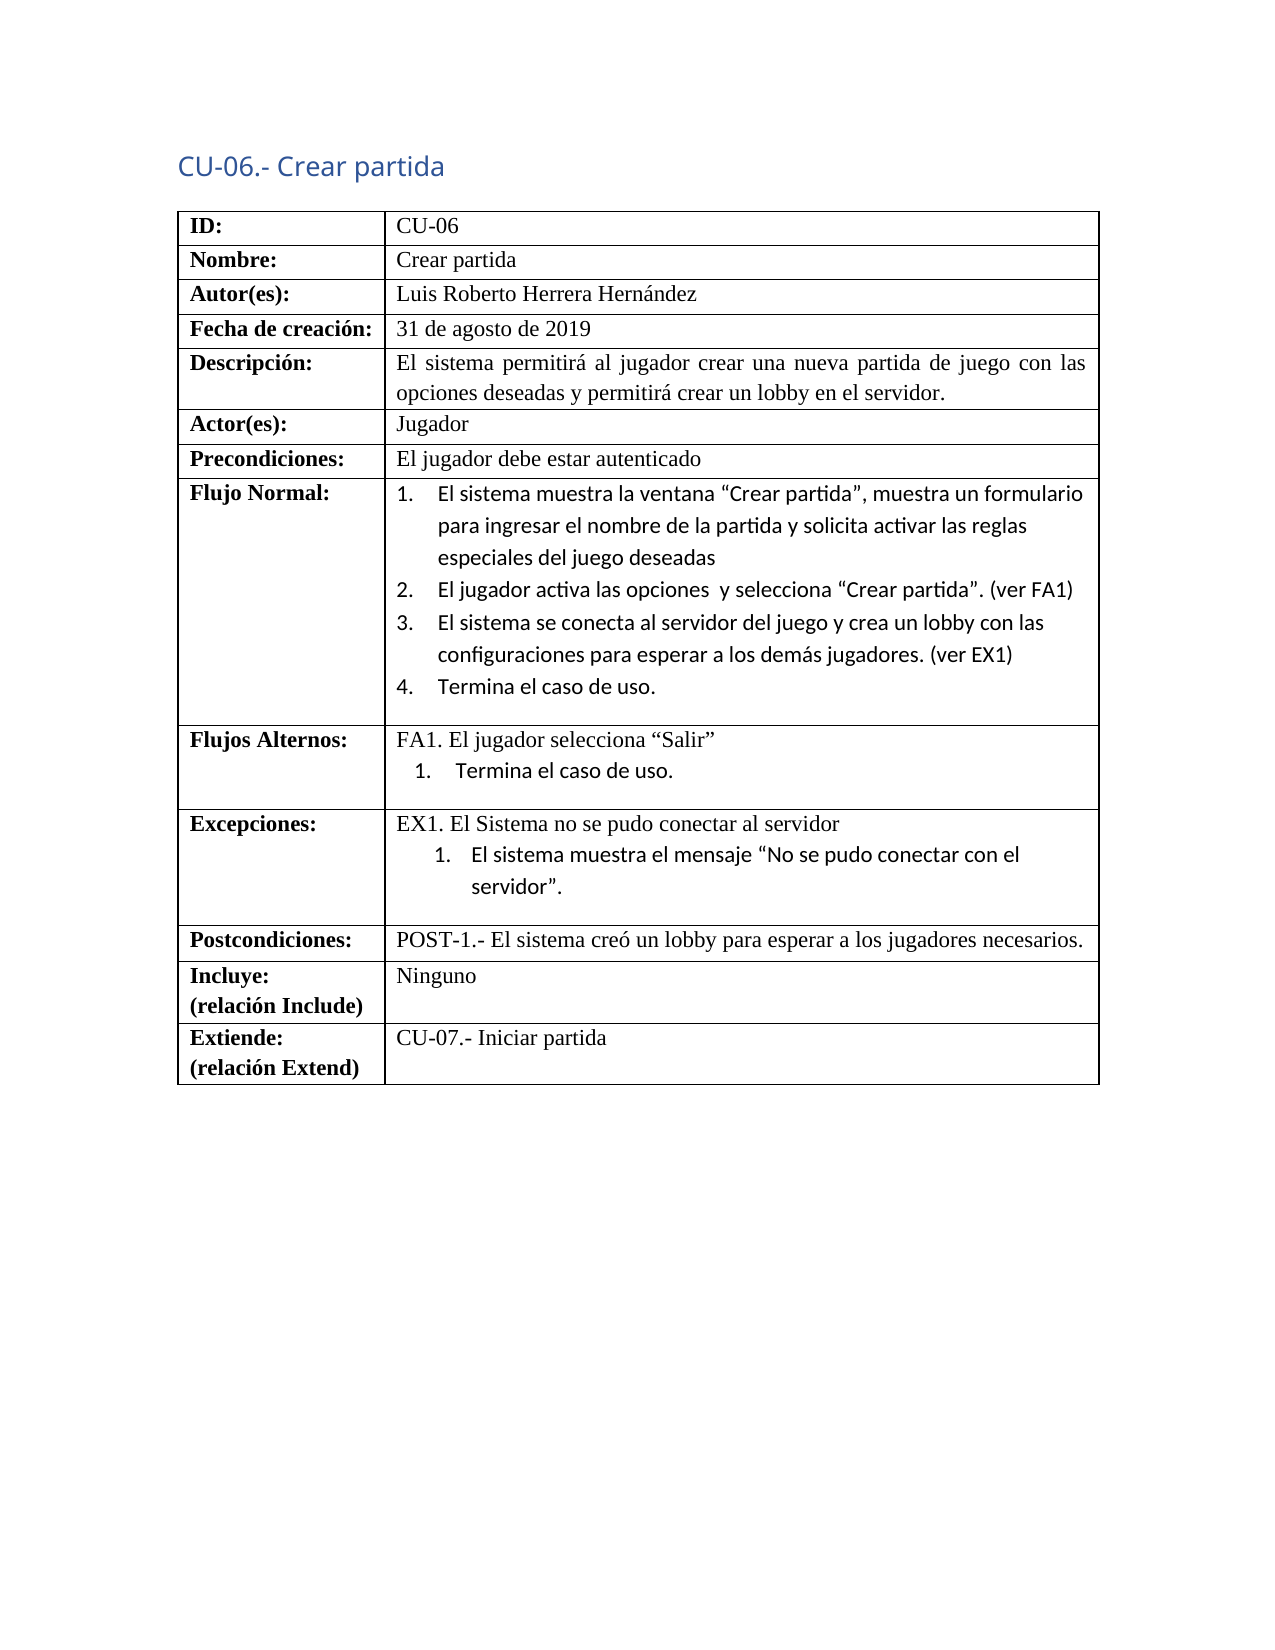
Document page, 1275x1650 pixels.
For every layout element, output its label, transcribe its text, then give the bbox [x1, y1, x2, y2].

table_header CU-06 [386, 212, 1098, 245]
table_cell El sistema permitirá al jugador crear una nueva partida de juego con las opciones deseadas y permitirá crear un lobby en el servidor. [386, 349, 1098, 409]
table_cell FA1. El jugador selecciona “Salir” Termina el caso de uso. [386, 726, 1098, 809]
table_cell 31 de agosto de 2019 [386, 315, 1098, 348]
table_cell Flujos Alternos: [179, 726, 384, 809]
table_cell Actor(es): [179, 410, 384, 444]
table_cell Ninguno [386, 962, 1098, 1023]
table_cell POST-1.- El sistema creó un lobby para esperar a los jugadores necesarios. [386, 926, 1098, 961]
table_cell Postcondiciones: [179, 926, 384, 961]
subtitle CU-06.- Crear partida [177, 148, 1098, 184]
table_cell Flujo Normal: [179, 479, 384, 725]
table_cell Extiende: (relación Extend) [179, 1024, 384, 1084]
table_cell El jugador debe estar autenticado [386, 445, 1098, 478]
table_cell Crear partida [386, 246, 1098, 279]
table_cell Precondiciones: [179, 445, 384, 478]
table_cell Fecha de creación: [179, 315, 384, 348]
table_cell Incluye: (relación Include) [179, 962, 384, 1023]
table_cell Luis Roberto Herrera Hernández [386, 280, 1098, 314]
table_cell El sistema muestra la ventana “Crear partida”, muestra un formulario para ingresar el nombre de la partida y solicita activar las reglas especiales del juego deseadas El jugador activa las opciones y selecciona “Crear partida”. (ver FA1) El sistema se conecta al servidor del juego y crea un lobby con las configuraciones para esperar a los demás jugadores. (ver EX1) Termina el caso de uso. [386, 479, 1098, 725]
table_cell Nombre: [179, 246, 384, 279]
table_header ID: [179, 212, 384, 245]
table_cell Autor(es): [179, 280, 384, 314]
table_cell Descripción: [179, 349, 384, 409]
table_cell EX1. El Sistema no se pudo conectar al servidor El sistema muestra el mensaje “No se pudo conectar con el servidor”. [386, 810, 1098, 925]
table_cell Jugador [386, 410, 1098, 444]
table_cell Excepciones: [179, 810, 384, 925]
table_cell CU-07.- Iniciar partida [386, 1024, 1098, 1084]
